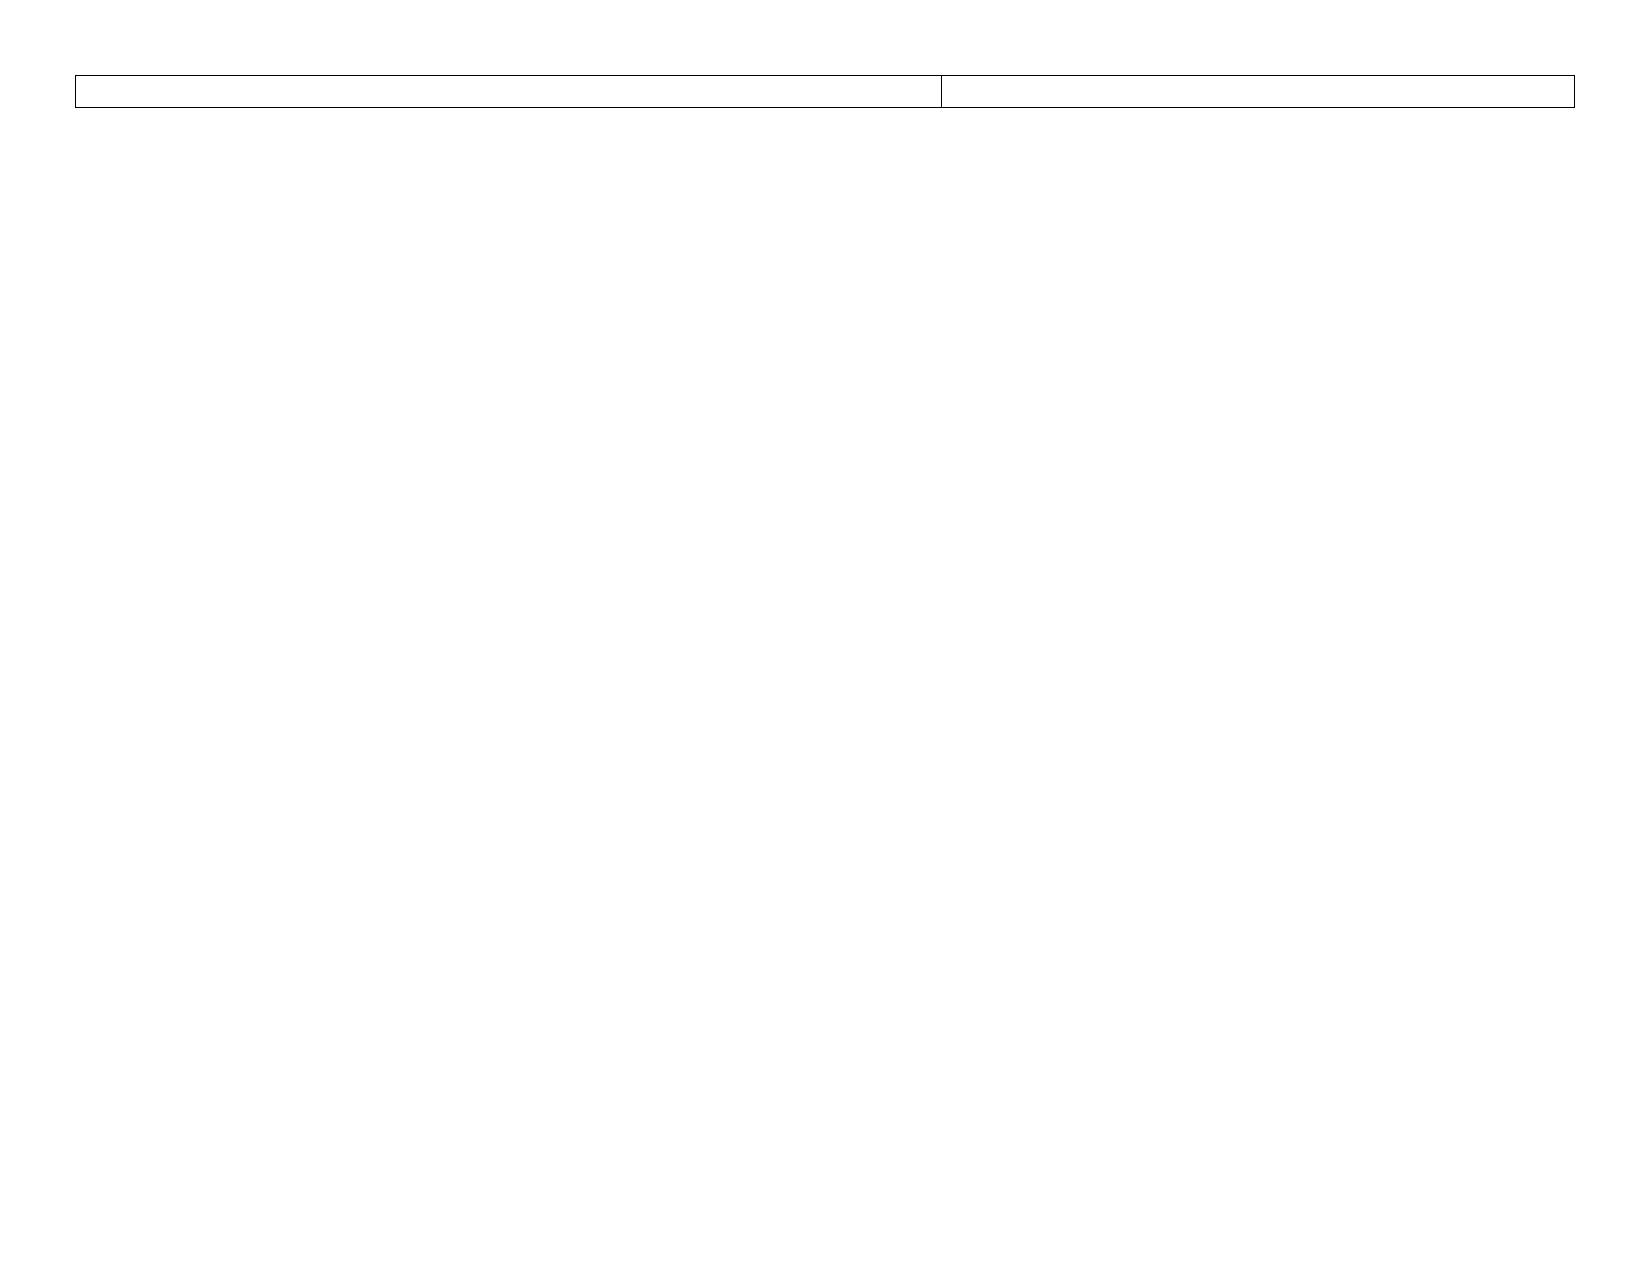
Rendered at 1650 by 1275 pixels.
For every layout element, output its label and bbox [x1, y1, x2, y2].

table_header [942, 76, 1574, 107]
table_header [76, 76, 941, 107]
